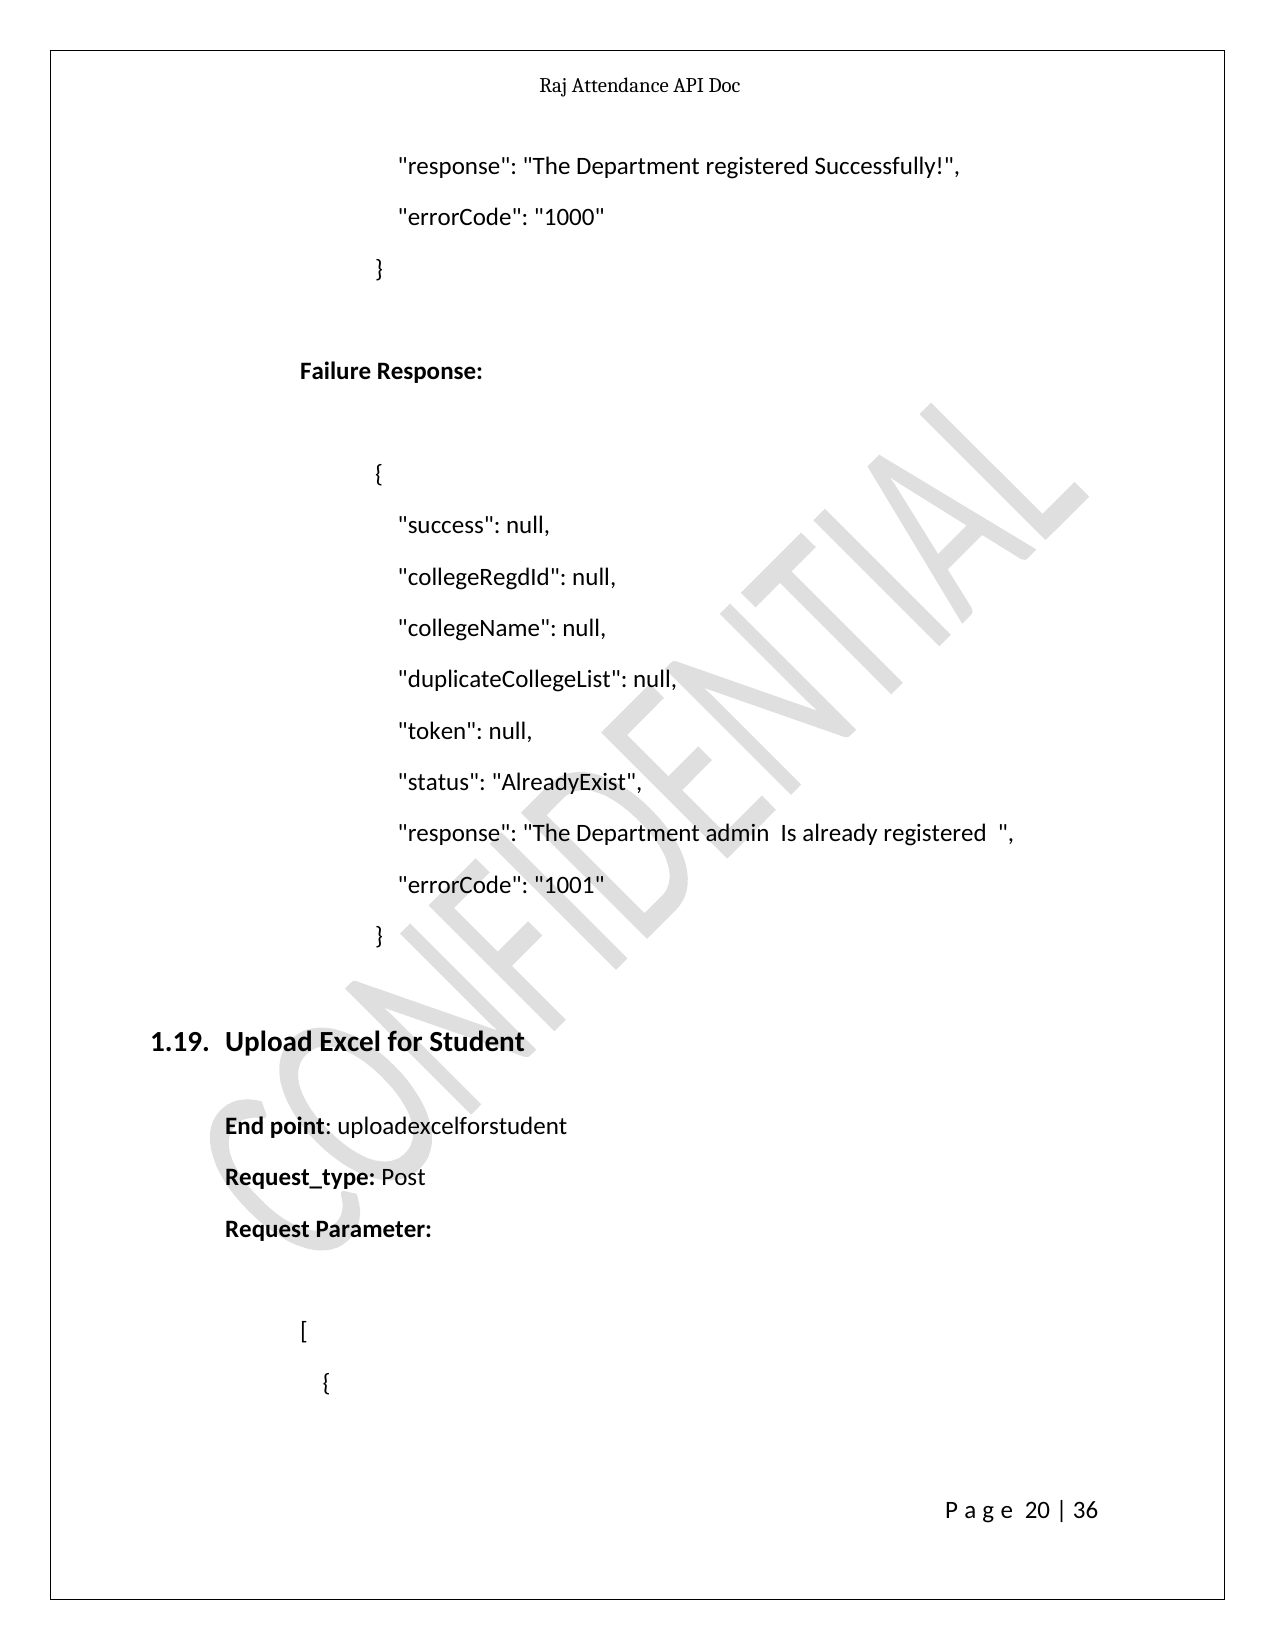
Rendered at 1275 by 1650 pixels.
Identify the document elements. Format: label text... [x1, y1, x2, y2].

text Request_type: Post [225, 1161, 1125, 1192]
text { [375, 458, 1125, 489]
text Failure Response: [225, 355, 1125, 386]
text Request Parameter: [225, 1213, 1125, 1243]
text "errorCode": "1001" [375, 869, 1125, 899]
text "collegeName": null, [375, 612, 1125, 643]
text "response": "The Department registered Successfully!", [375, 150, 1125, 181]
text } [375, 253, 1125, 283]
text "response": "The Department admin Is already registered ", [375, 818, 1125, 848]
text "token": null, [375, 715, 1125, 745]
text } [375, 920, 1125, 951]
text "duplicateCollegeList": null, [375, 663, 1125, 694]
text "status": "AlreadyExist", [375, 766, 1125, 797]
text "success": null, [375, 509, 1125, 540]
text "collegeRegdId": null, [375, 561, 1125, 591]
text { [300, 1367, 1125, 1397]
text "errorCode": "1000" [375, 201, 1125, 232]
text [ [300, 1315, 1125, 1346]
subtitle Upload Excel for Student [150, 1023, 1125, 1059]
text End point: uploadexcelforstudent [225, 1110, 1125, 1141]
